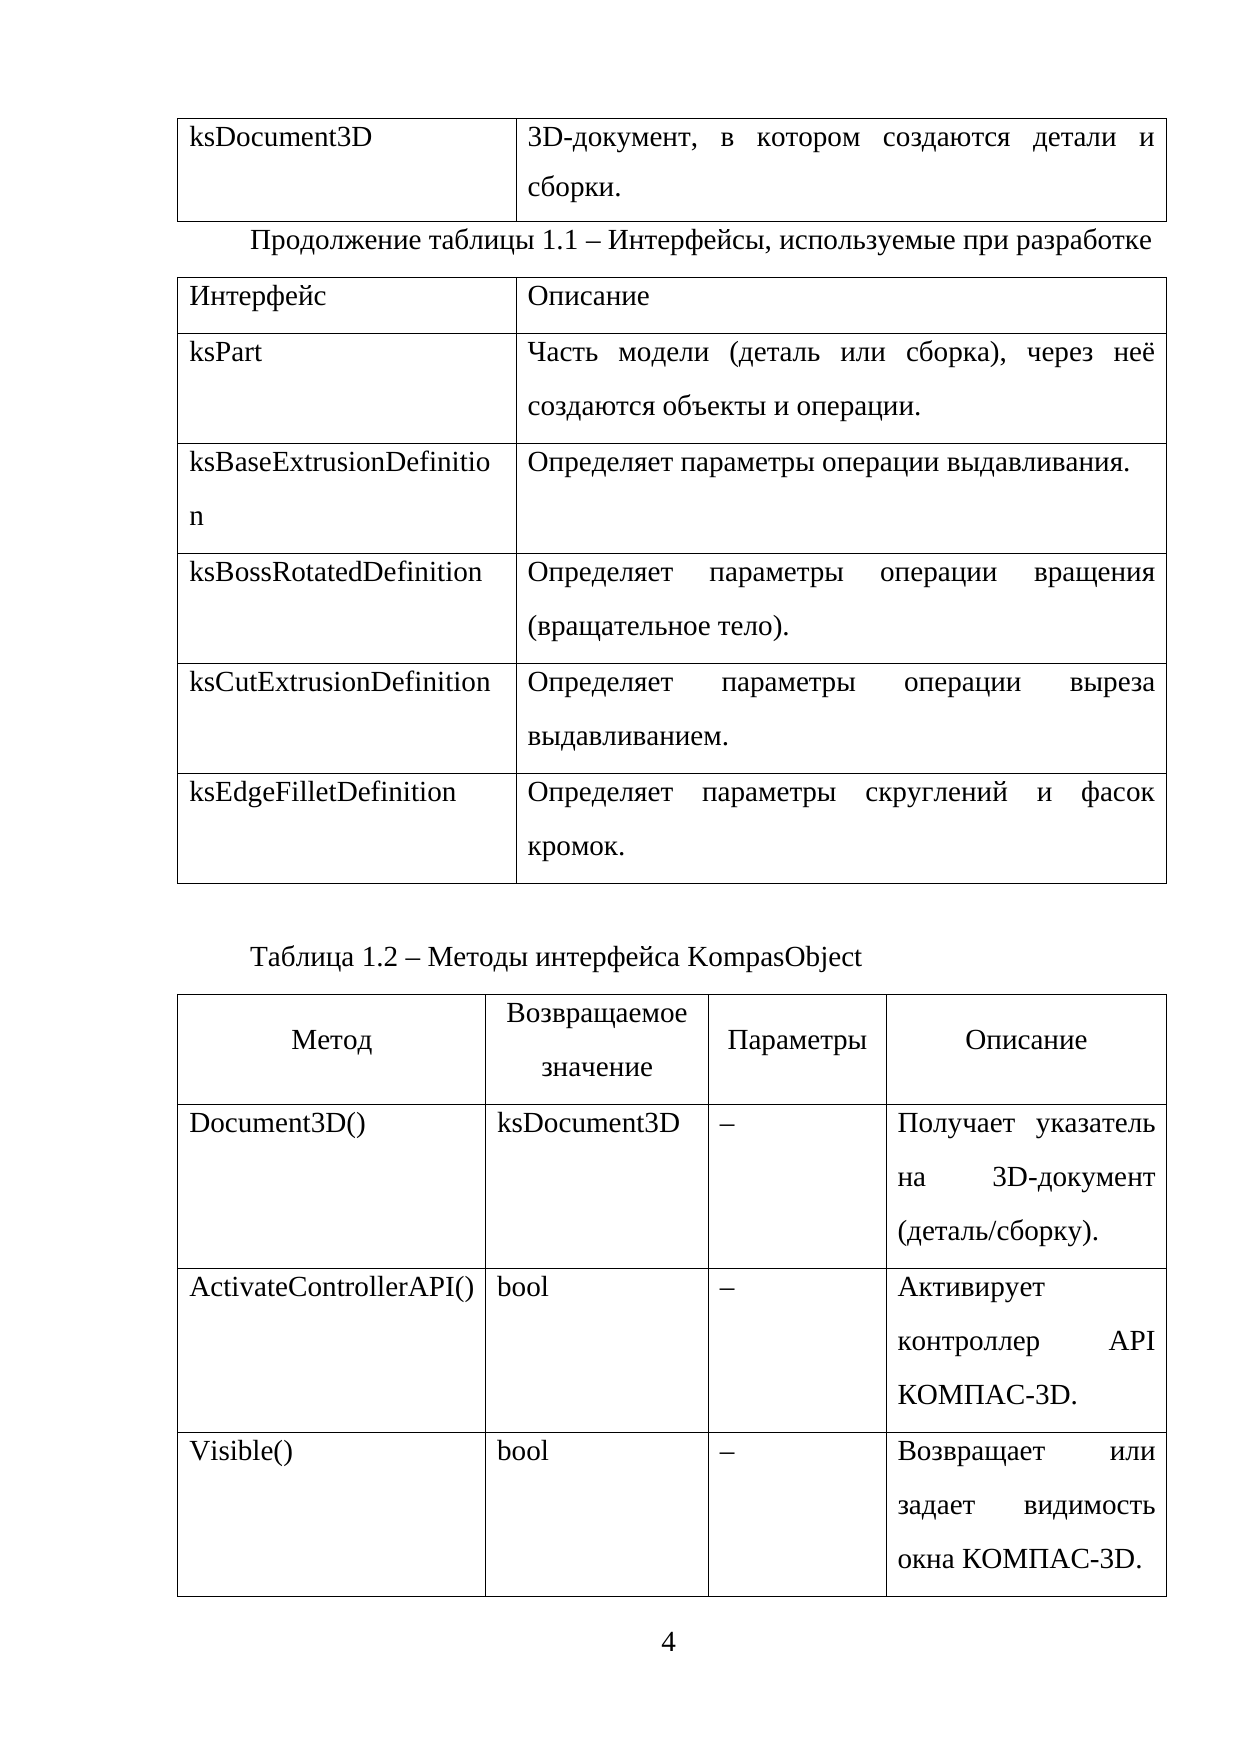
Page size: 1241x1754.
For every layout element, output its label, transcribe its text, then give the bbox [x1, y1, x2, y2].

table_cell ksCutExtrusionDefinition [178, 664, 516, 773]
table_cell 3D-документ, в котором создаются детали и сборки. [517, 119, 1166, 221]
table_cell ActivateControllerAPI() [178, 1269, 485, 1432]
table_cell ksBossRotatedDefinition [178, 554, 516, 663]
table_cell – [709, 1105, 886, 1268]
table_cell Возвращает или задает видимость окна КОМПАС-3D. [887, 1433, 1166, 1596]
table_cell ksPart [178, 334, 516, 443]
table_header Параметры [709, 995, 886, 1104]
table_cell Document3D() [178, 1105, 485, 1268]
table_cell Получает указатель на 3D-документ (деталь/сборку). [887, 1105, 1166, 1268]
table_cell Часть модели (деталь или сборка), через неё создаются объекты и операции. [517, 334, 1166, 443]
table_header Описание [887, 995, 1166, 1104]
table_cell – [709, 1269, 886, 1432]
table_cell ksEdgeFilletDefinition [178, 774, 516, 883]
table_header Метод [178, 995, 485, 1104]
table_cell Активирует контроллер API КОМПАС-3D. [887, 1269, 1166, 1432]
table_header Возвращаемое значение [486, 995, 708, 1104]
table_cell Определяет параметры операции вращения (вращательное тело). [517, 554, 1166, 663]
table_cell ksBaseExtrusionDefinition [178, 444, 516, 553]
table_cell Определяет параметры операции выдавливания. [517, 444, 1166, 553]
table_cell bool [486, 1269, 708, 1432]
table_header Интерфейс [178, 278, 516, 333]
table_cell Определяет параметры скруглений и фасок кромок. [517, 774, 1166, 883]
text Продолжение таблицы 1.1 – Интерфейсы, используемые при разработке [177, 222, 1160, 255]
table_cell bool [486, 1433, 708, 1596]
text Таблица 1.2 – Методы интерфейса KompasObject [177, 939, 1160, 972]
table_cell – [709, 1433, 886, 1596]
table_cell Visible() [178, 1433, 485, 1596]
table_cell ksDocument3D [486, 1105, 708, 1268]
table_cell Определяет параметры операции выреза выдавливанием. [517, 664, 1166, 773]
table_cell ksDocument3D [178, 119, 516, 221]
table_header Описание [517, 278, 1166, 333]
